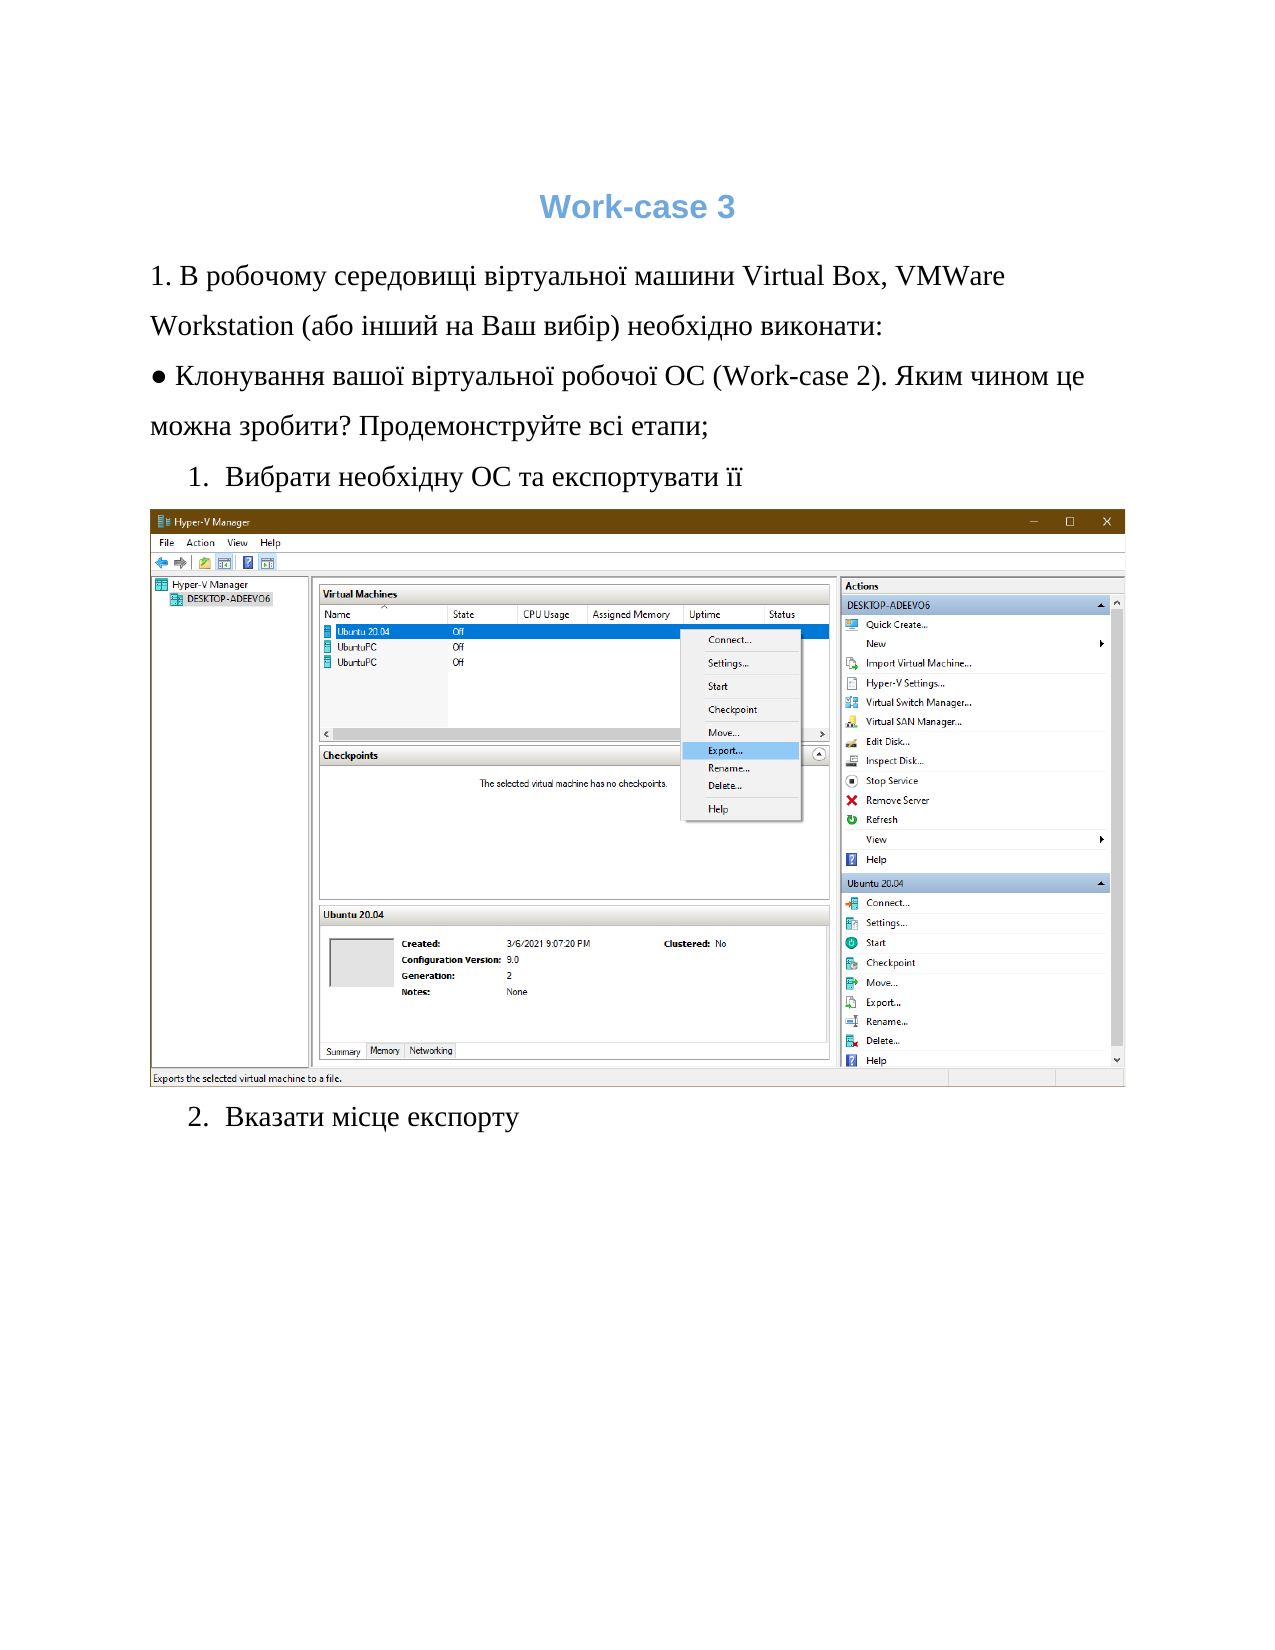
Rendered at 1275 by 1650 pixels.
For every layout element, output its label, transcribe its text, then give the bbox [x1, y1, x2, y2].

text Workstation (або інший на Ваш вибір) необхідно виконати: [150, 308, 1125, 341]
picture [150, 509, 1125, 1087]
text 1. В робочому середовищі віртуальної машини Virtual Box, VMWare [150, 258, 1125, 291]
text ● Клонування вашої віртуальної робочої ОС (Work-case 2). Яким чином це [150, 358, 1125, 392]
subtitle Work-case 3 [150, 187, 1125, 226]
text можна зробити? Продемонструйте всі етапи; [150, 408, 1125, 442]
list Вказати місце експорту [187, 1099, 1125, 1133]
list Вибрати необхідну ОС та експортувати її [187, 459, 1125, 492]
